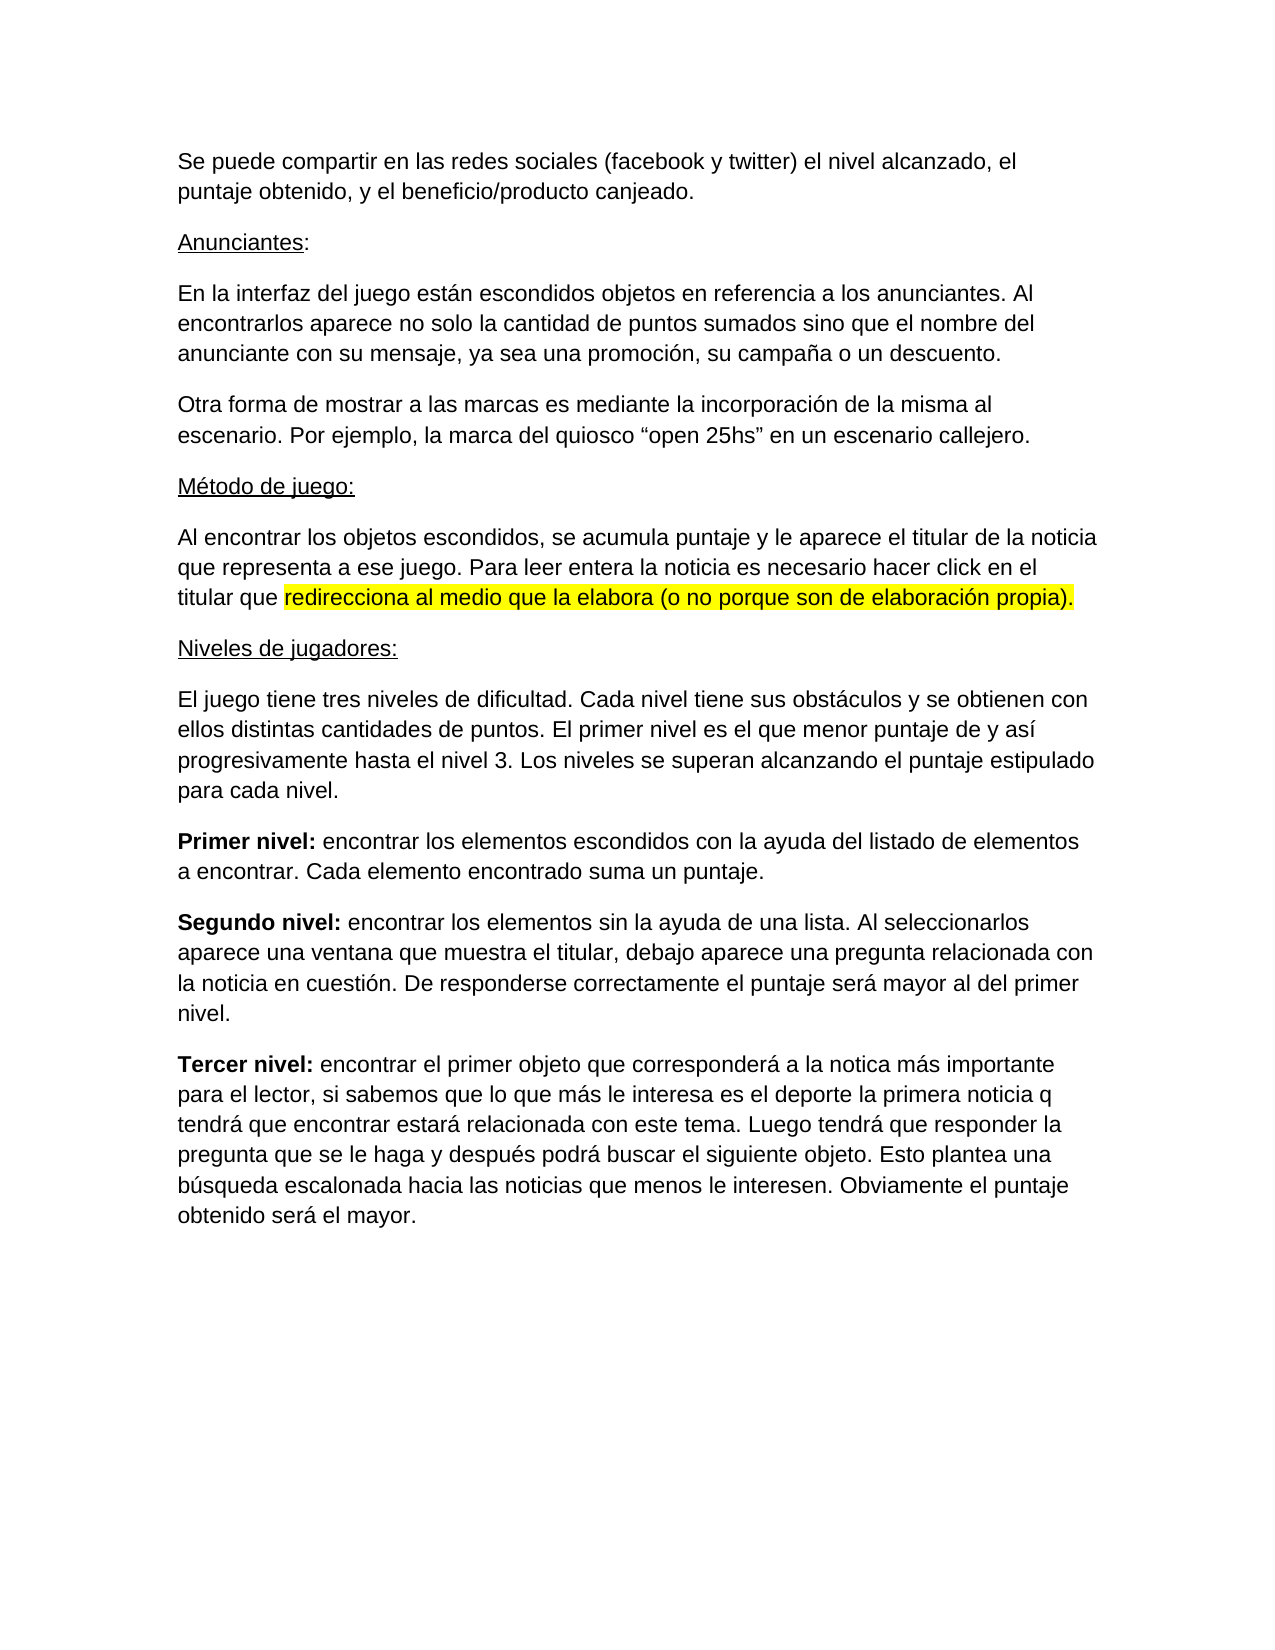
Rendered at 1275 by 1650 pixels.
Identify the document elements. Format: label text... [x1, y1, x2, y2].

text Al encontrar los objetos escondidos, se acumula puntaje y le aparece el titular de la noticia que representa a ese juego. Para leer entera la noticia es necesario hacer click en el titular que redirecciona al medio que la elabora (o no porque son de elaboración propia). [177, 524, 1098, 610]
text Se puede compartir en las redes sociales (facebook y twitter) el nivel alcanzado, el puntaje obtenido, y el beneficio/producto canjeado. [177, 148, 1098, 204]
text Anunciantes: [177, 229, 1098, 255]
text Segundo nivel: encontrar los elementos sin la ayuda de una lista. Al seleccionarlos aparece una ventana que muestra el titular, debajo aparece una pregunta relacionada con la noticia en cuestión. De responderse correctamente el puntaje será mayor al del primer nivel. [177, 909, 1098, 1026]
text Tercer nivel: encontrar el primer objeto que corresponderá a la notica más importante para el lector, si sabemos que lo que más le interesa es el deporte la primera noticia q tendrá que encontrar estará relacionada con este tema. Luego tendrá que responder la pregunta que se le haga y después podrá buscar el siguiente objeto. Esto plantea una búsqueda escalonada hacia las noticias que menos le interesen. Obviamente el puntaje obtenido será el mayor. [177, 1051, 1098, 1228]
text Niveles de jugadores: [177, 635, 1098, 661]
text Primer nivel: encontrar los elementos escondidos con la ayuda del listado de elementos a encontrar. Cada elemento encontrado suma un puntaje. [177, 828, 1098, 884]
text En la interfaz del juego están escondidos objetos en referencia a los anunciantes. Al encontrarlos aparece no solo la cantidad de puntos sumados sino que el nombre del anunciante con su mensaje, ya sea una promoción, su campaña o un descuento. [177, 280, 1098, 367]
text Método de juego: [177, 473, 1098, 499]
text El juego tiene tres niveles de dificultad. Cada nivel tiene sus obstáculos y se obtienen con ellos distintas cantidades de puntos. El primer nivel es el que menor puntaje de y así progresivamente hasta el nivel 3. Los niveles se superan alcanzando el puntaje estipulado para cada nivel. [177, 686, 1098, 803]
text Otra forma de mostrar a las marcas es mediante la incorporación de la misma al escenario. Por ejemplo, la marca del quiosco “open 25hs” en un escenario callejero. [177, 391, 1098, 448]
